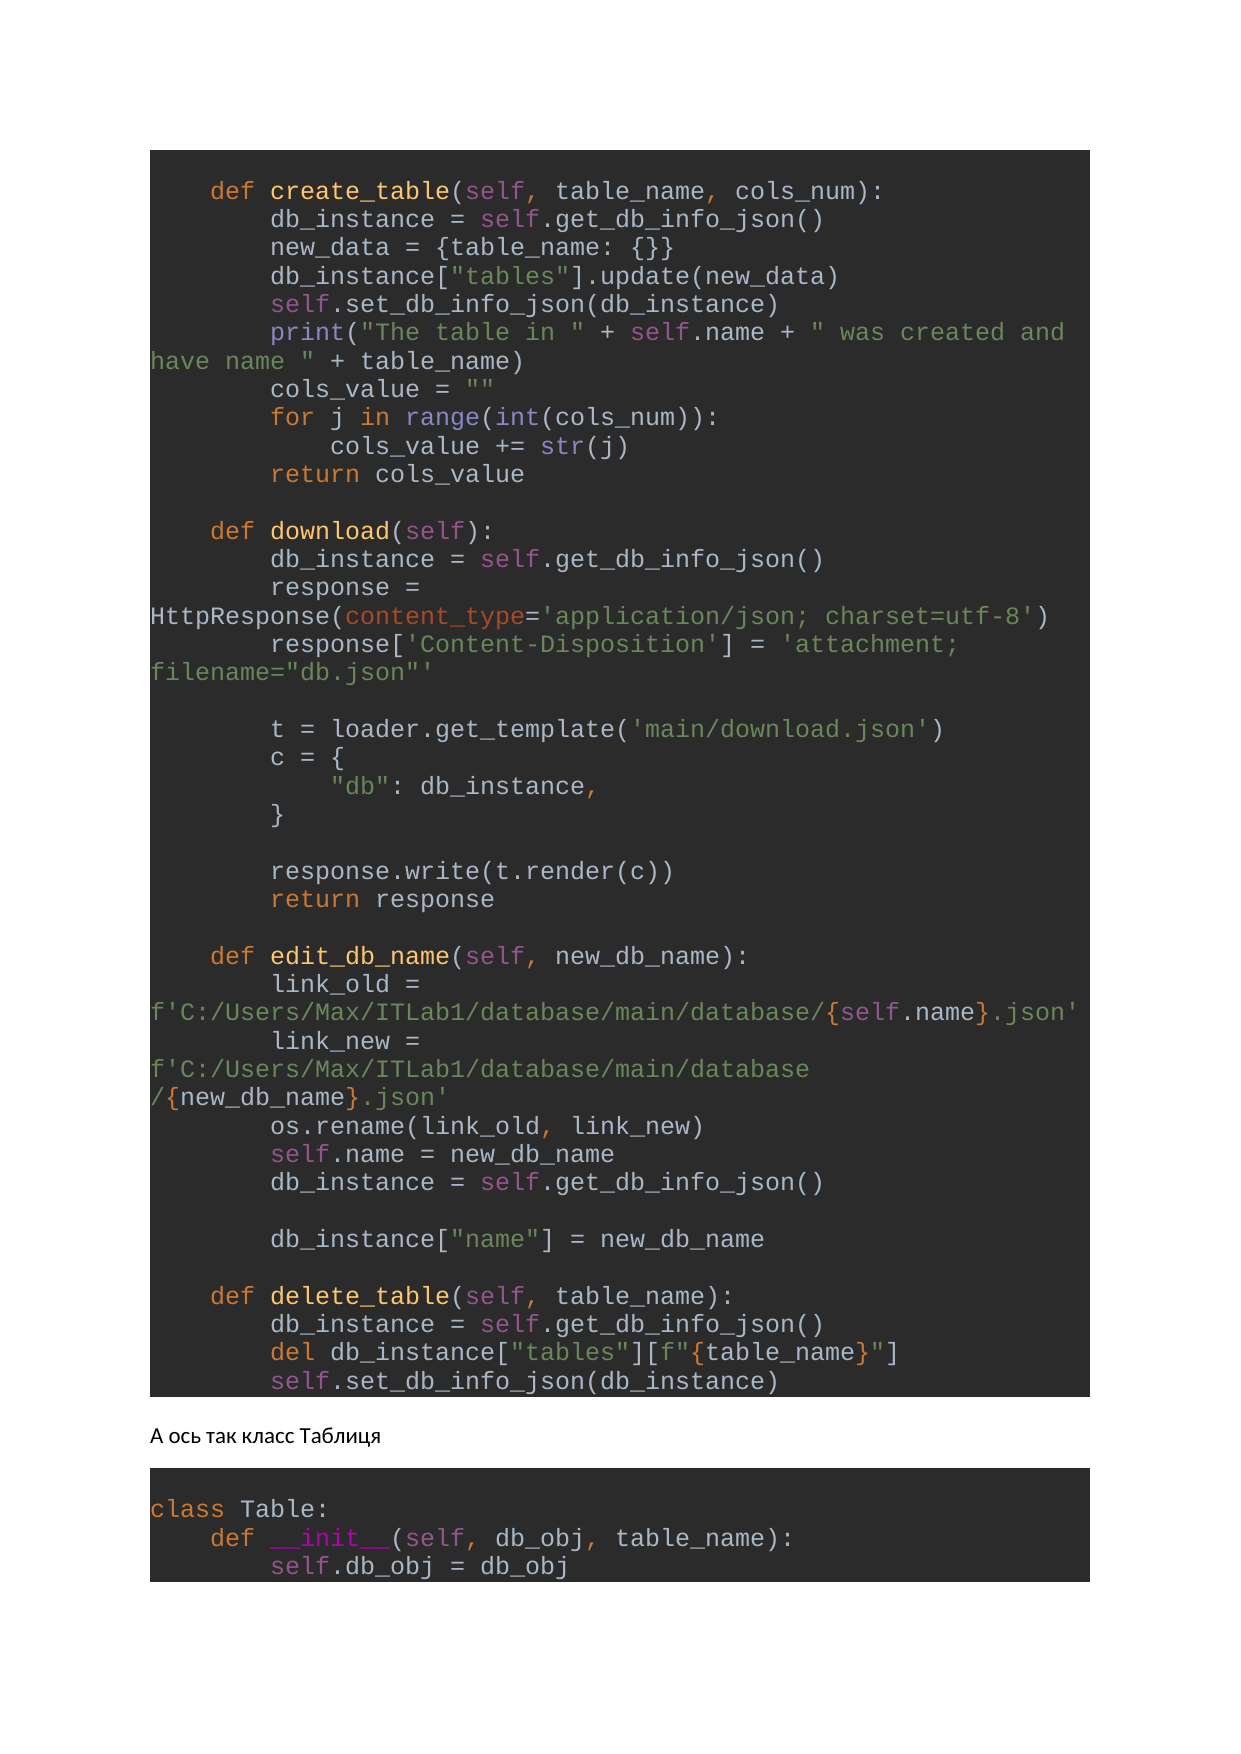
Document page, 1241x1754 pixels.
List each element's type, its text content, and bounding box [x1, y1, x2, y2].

text А ось так класс Таблиця [150, 1422, 1090, 1450]
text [150, 150, 1090, 1397]
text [150, 1468, 1090, 1582]
